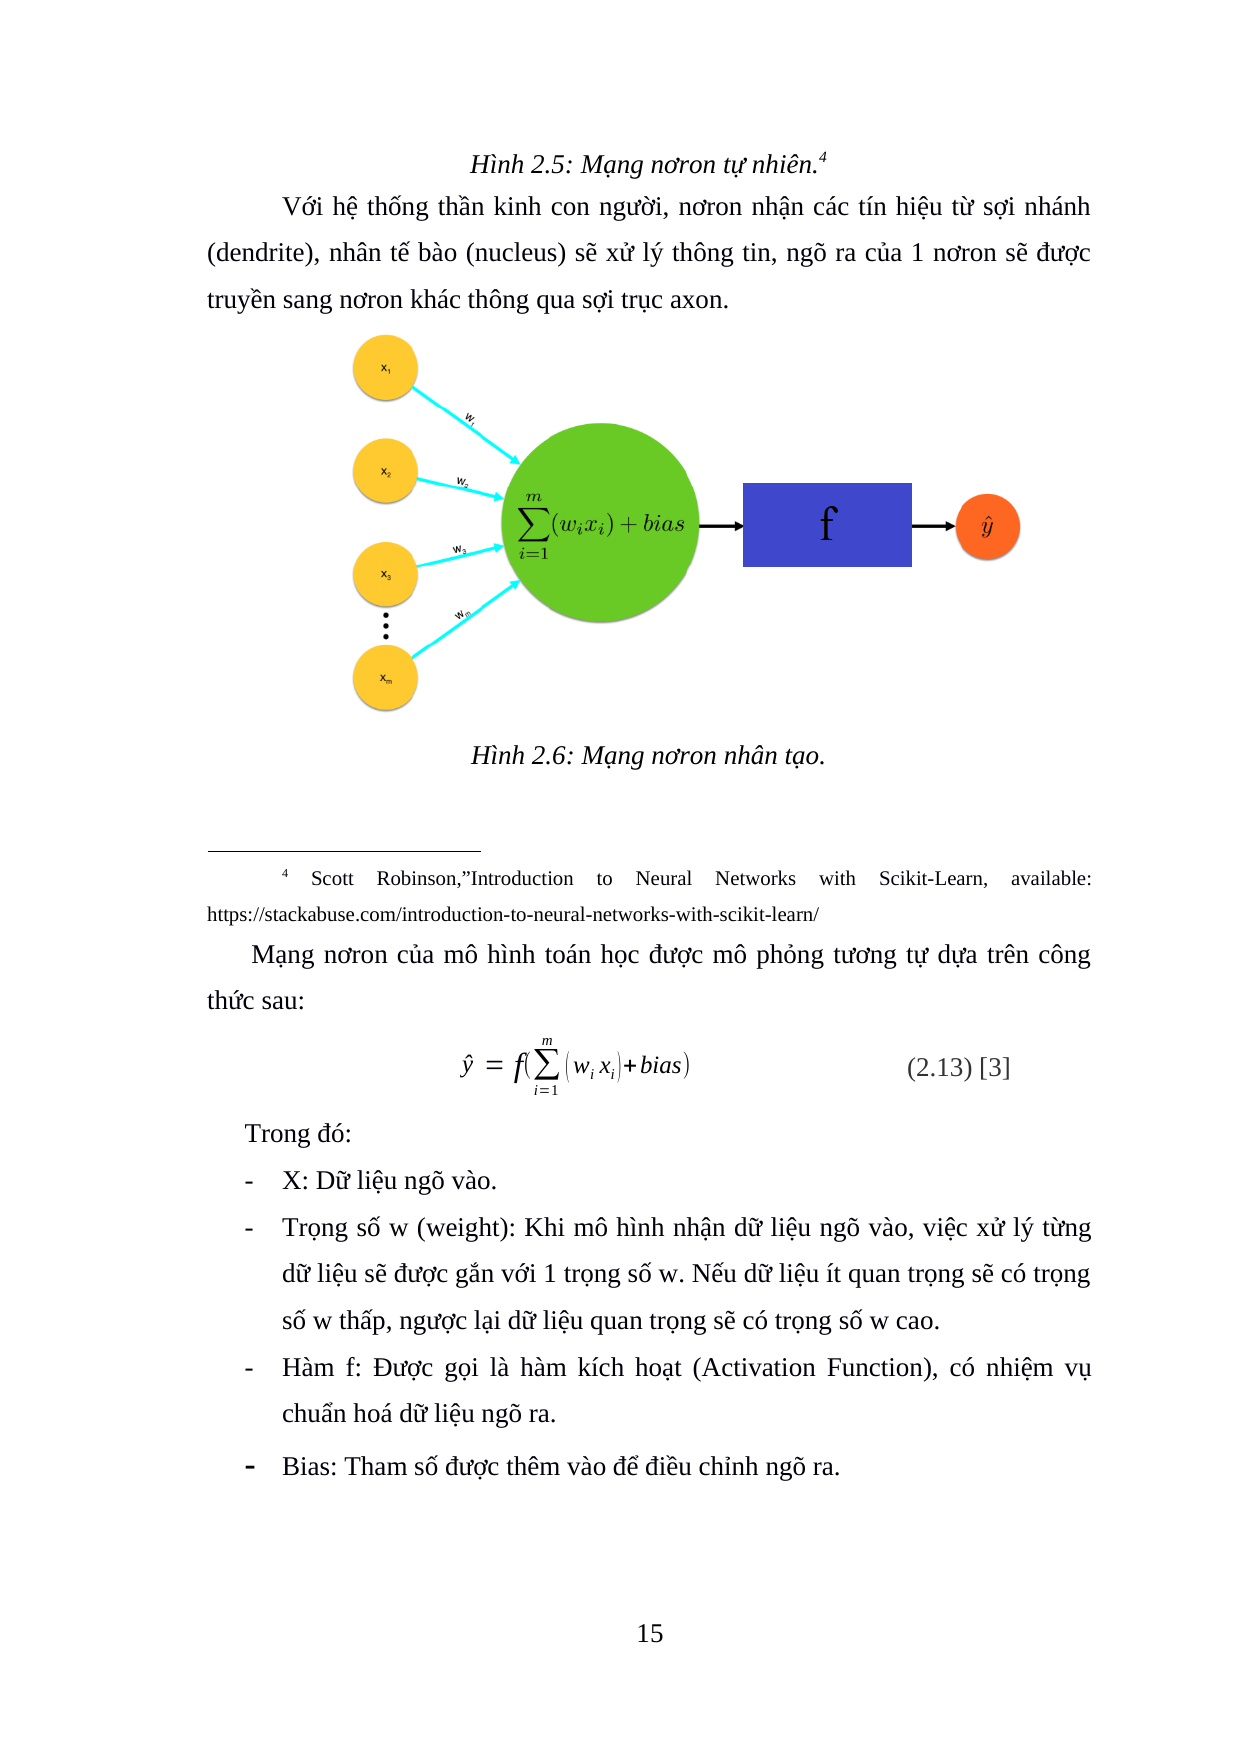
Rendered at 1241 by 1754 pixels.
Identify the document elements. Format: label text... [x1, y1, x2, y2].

list Trọng số w (weight): Khi mô hình nhận dữ liệu ngõ vào, việc xử lý từng dữ liệu sẽ được gắn với 1 trọng số w. Nếu dữ liệu ít quan trọng sẽ có trọng số w thấp, ngược lại dữ liệu quan trọng sẽ có trọng số w cao. [244, 1211, 1092, 1335]
list X: Dữ liệu ngõ vào. [244, 1164, 1092, 1195]
list Hàm f: Được gọi là hàm kích hoạt (Activation Function), có nhiệm vụ chuẩn hoá dữ liệu ngõ ra. [244, 1351, 1092, 1429]
text = f (2.13) [3] [357, 1031, 1092, 1098]
subtitle Hình 2.6: Mạng nơron nhân tạo. [207, 739, 1092, 770]
list Bias: Tham số được thêm vào để điều chỉnh ngõ ra. [244, 1444, 1092, 1483]
text Mạng nơron của mô hình toán học được mô phỏng tương tự dựa trên công thức sau: [207, 938, 1092, 1016]
picture [344, 329, 1030, 724]
text Trong đó: [207, 1118, 1092, 1149]
text 4 Scott Robinson,”Introduction to Neural Networks with Scikit-Learn, available: https://stackabuse.com/introduction-to-neural-networks-with-scikit-learn/ [207, 866, 1092, 926]
subtitle Hình 2.5: Mạng nơron tự nhiên.4 [207, 148, 1092, 179]
text Với hệ thống thần kinh con người, nơron nhận các tín hiệu từ sợi nhánh (dendrite), nhân tế bào (nucleus) sẽ xử lý thông tin, ngõ ra của 1 nơron sẽ được truyền sang nơron khác thông qua sợi trục axon. [207, 189, 1092, 314]
